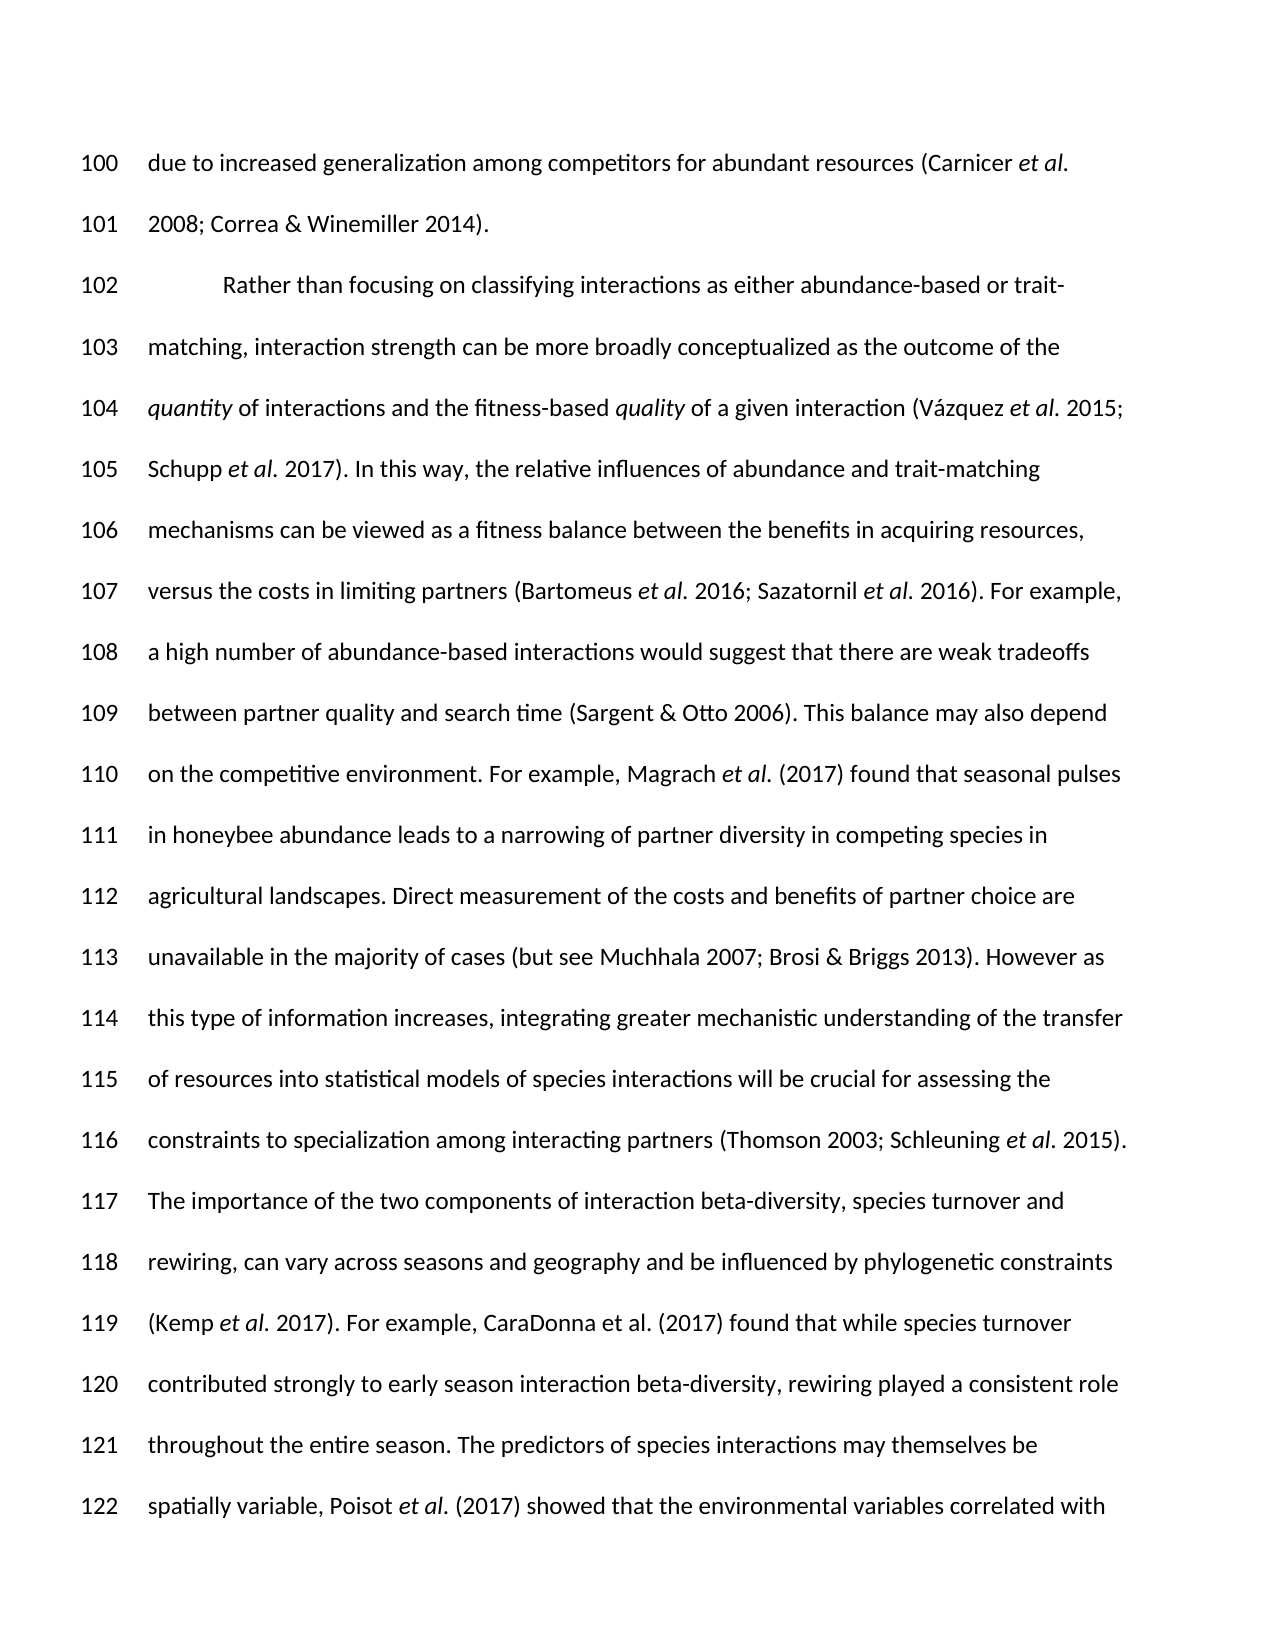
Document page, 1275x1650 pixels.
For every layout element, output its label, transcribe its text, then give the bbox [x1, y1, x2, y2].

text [148, 1185, 1127, 1521]
text Rather than focusing on classifying interactions as either abundance-based or trait-matching, interaction strength can be more broadly conceptualized as the outcome of the quantity of interactions and the fitness-based quality of a given interaction (Vázquez et al. 2015; Schupp et al. 2017). In this way, the relative influences of abundance and trait-matching mechanisms can be viewed as a fitness balance between the benefits in acquiring resources, versus the costs in limiting partners (Bartomeus et al. 2016; Sazatornil et al. 2016). For example, a high number of abundance-based interactions would suggest that there are weak tradeoffs between partner quality and search time (Sargent & Otto 2006). This balance may also depend on the competitive environment. For example, Magrach et al. (2017) found that seasonal pulses in honeybee abundance leads to a narrowing of partner diversity in competing species in agricultural landscapes. Direct measurement of the costs and benefits of partner choice are unavailable in the majority of cases (but see Muchhala 2007; Brosi & Briggs 2013). However as this type of information increases, integrating greater mechanistic understanding of the transfer of resources into statistical models of species interactions will be crucial for assessing the constraints to specialization among interacting partners (Thomson 2003; Schleuning et al. 2015). [148, 270, 1127, 1155]
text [148, 148, 1127, 239]
